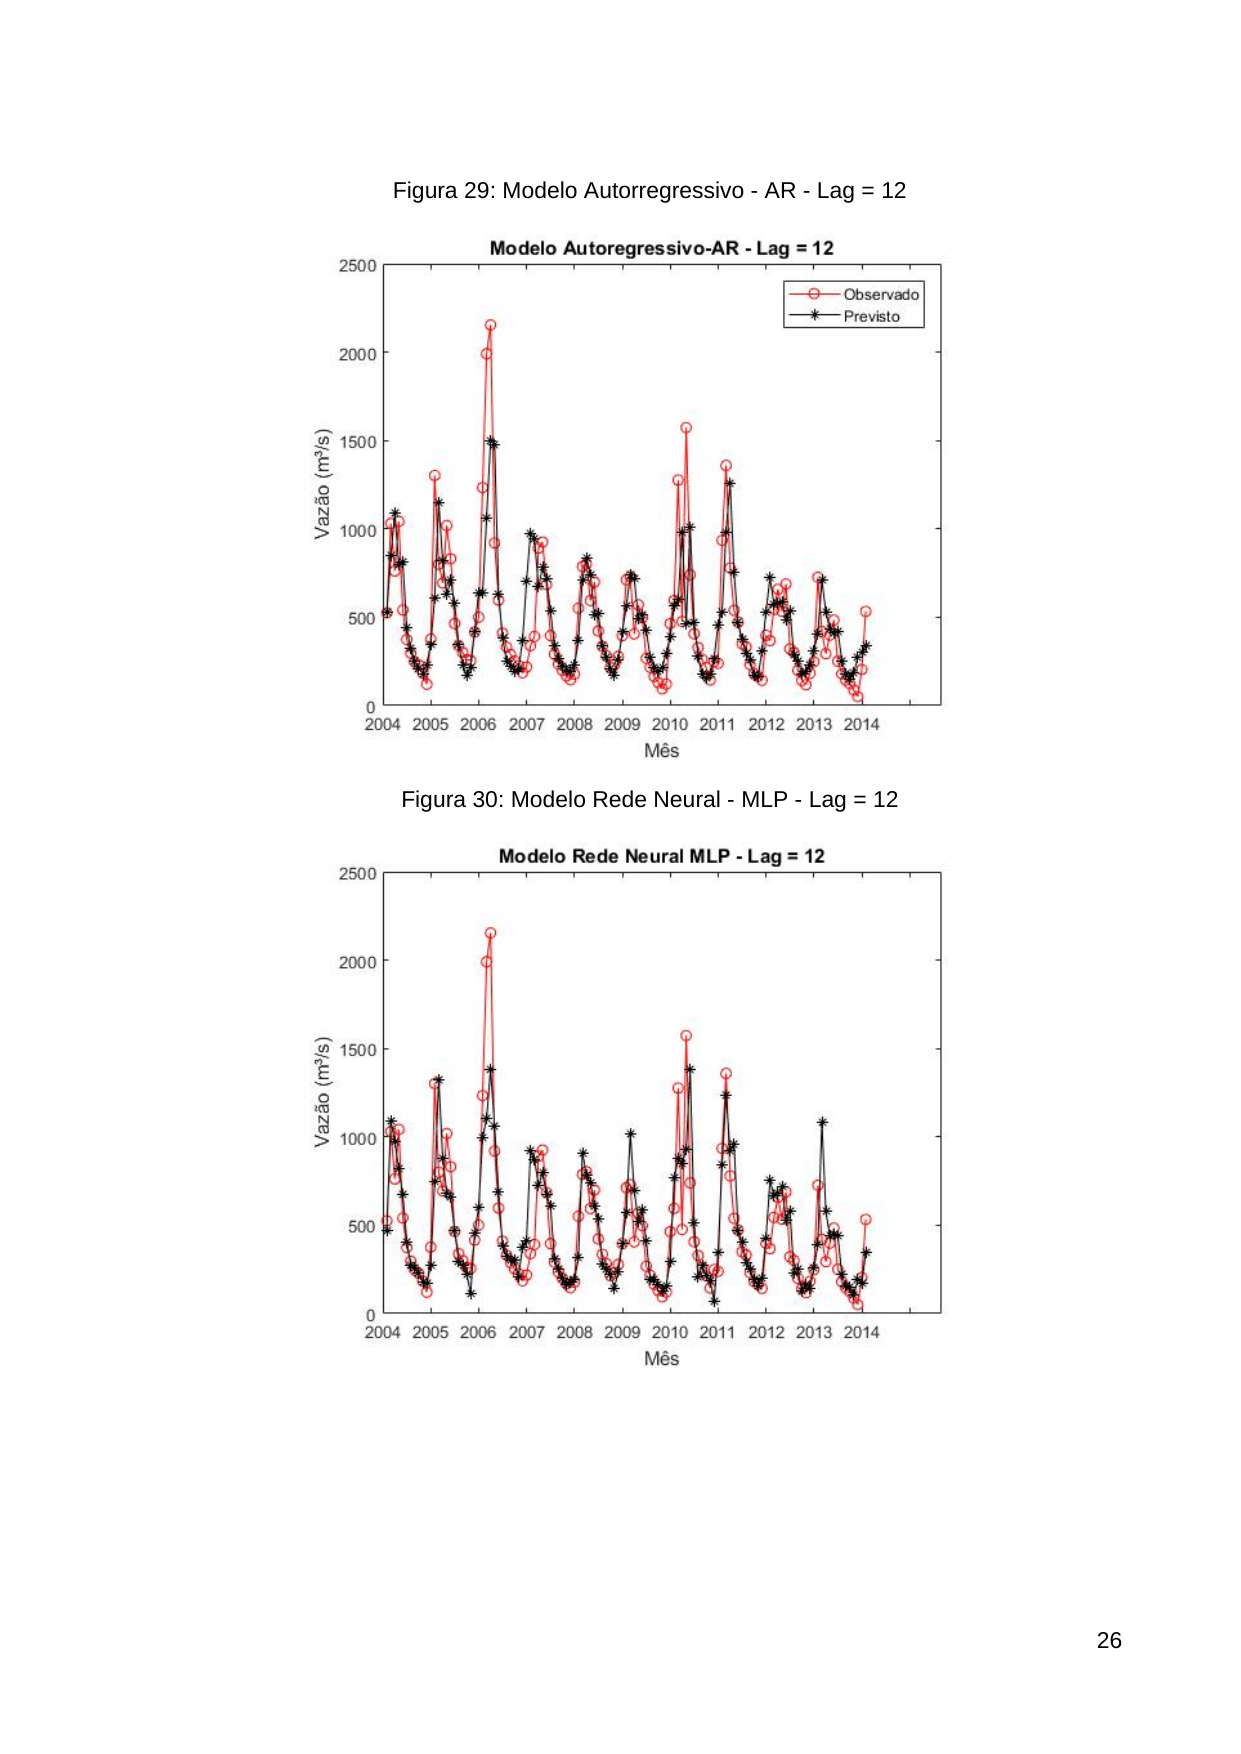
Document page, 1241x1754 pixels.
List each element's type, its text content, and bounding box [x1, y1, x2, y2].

text Figura 29: Modelo Autorregressivo - AR - Lag = 12 [177, 177, 1122, 203]
picture [289, 832, 1010, 1373]
picture [289, 224, 1010, 765]
text Figura 30: Modelo Rede Neural - MLP - Lag = 12 [177, 786, 1122, 812]
